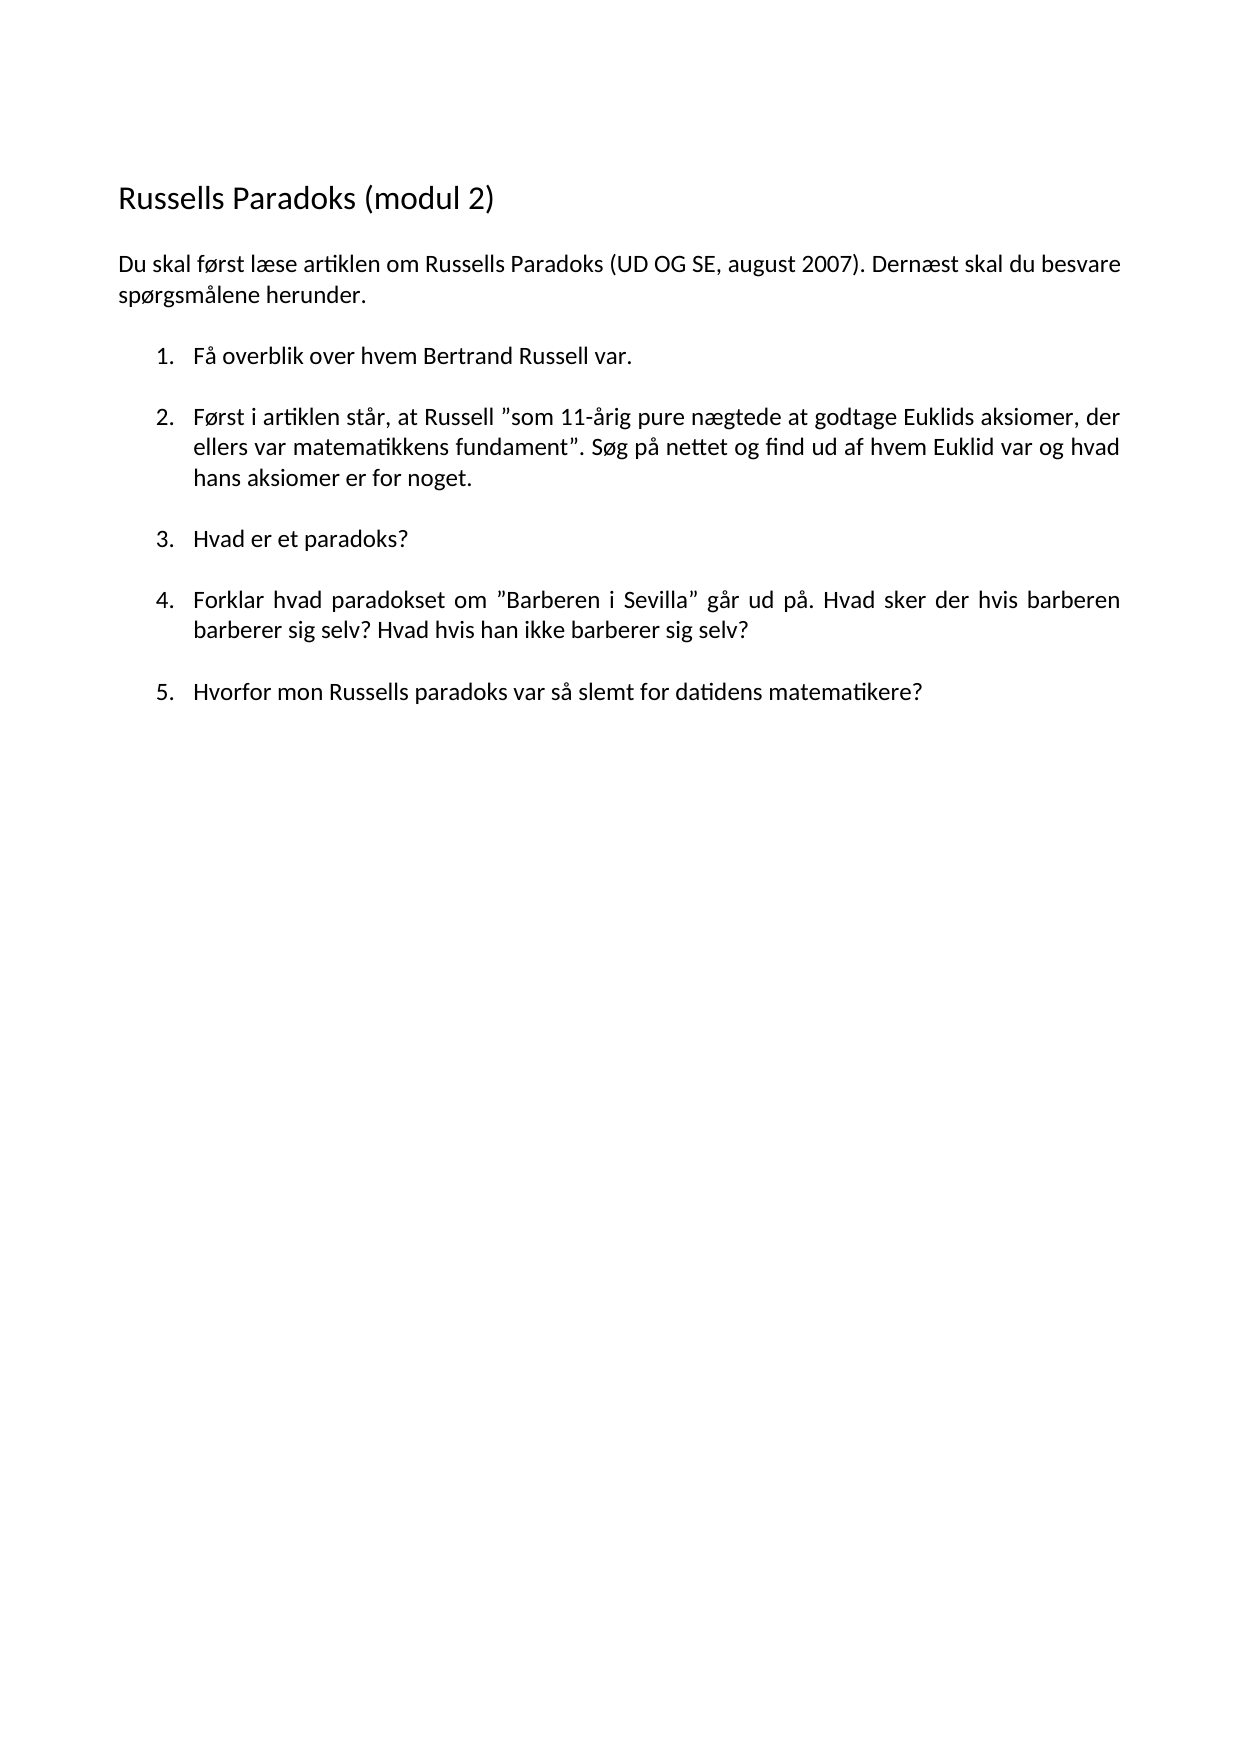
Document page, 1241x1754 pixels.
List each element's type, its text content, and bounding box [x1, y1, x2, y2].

list Forklar hvad paradokset om ”Barberen i Sevilla” går ud på. Hvad sker der hvis barberen barberer sig selv? Hvad hvis han ikke barberer sig selv? [156, 584, 1122, 645]
text Du skal først læse artiklen om Russells Paradoks (UD OG SE, august 2007). Dernæst skal du besvare spørgsmålene herunder. [118, 248, 1122, 309]
list Få overblik over hvem Bertrand Russell var. [156, 340, 1122, 371]
list Hvorfor mon Russells paradoks var så slemt for datidens matematikere? [156, 676, 1122, 706]
text Russells Paradoks (modul 2) [118, 177, 1122, 218]
list Først i artiklen står, at Russell ”som 11-årig pure nægtede at godtage Euklids aksiomer, der ellers var matematikkens fundament”. Søg på nettet og find ud af hvem Euklid var og hvad hans aksiomer er for noget. [156, 401, 1122, 493]
list Hvad er et paradoks? [156, 523, 1122, 554]
